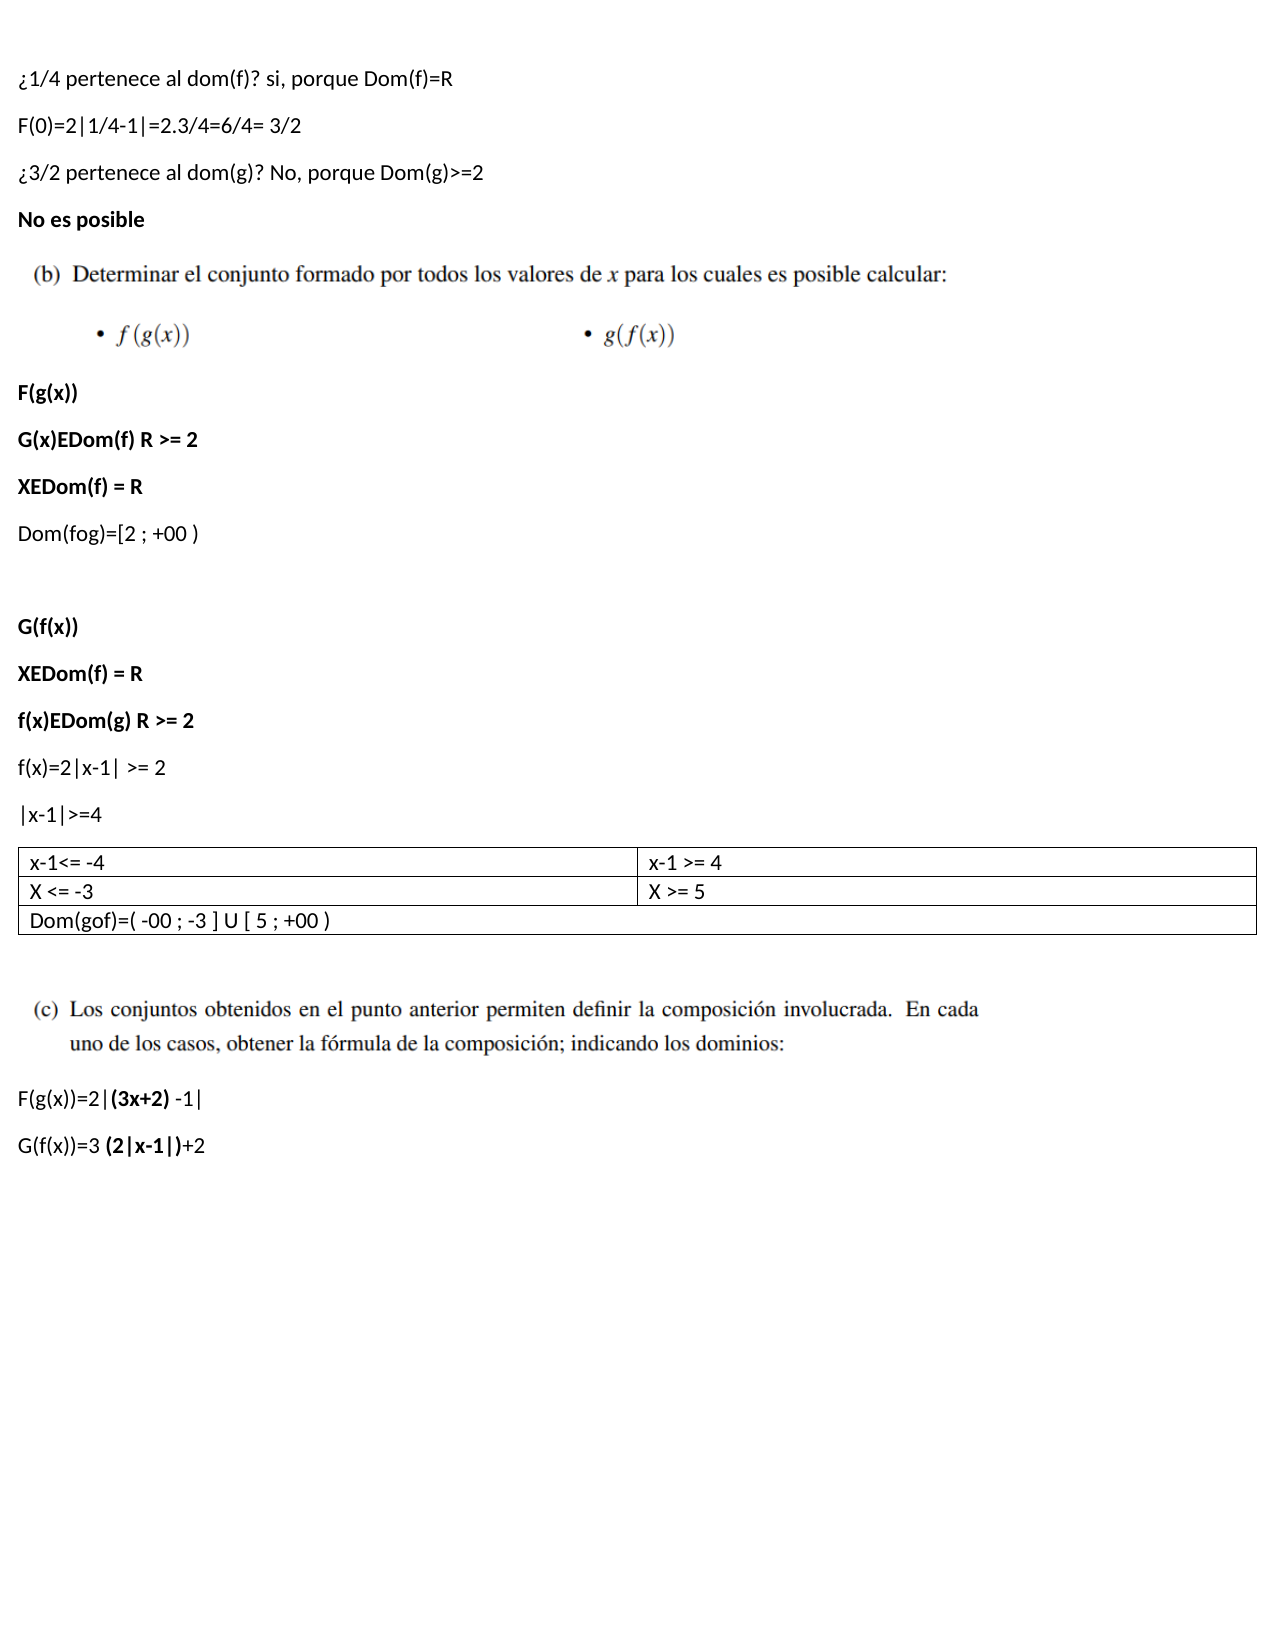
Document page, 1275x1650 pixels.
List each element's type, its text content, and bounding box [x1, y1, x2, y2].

text G(f(x)) [18, 612, 1257, 640]
text f(x)EDom(g) R >= 2 [18, 706, 1257, 734]
text ¿1/4 pertenece al dom(f)? si, porque Dom(f)=R [18, 64, 1257, 93]
text G(f(x))=3 (2|x-1|)+2 [18, 1131, 1257, 1159]
text F(g(x))=2|(3x+2) -1| [18, 1084, 1257, 1112]
text XEDom(f) = R [18, 472, 1257, 500]
text ¿3/2 pertenece al dom(g)? No, porque Dom(g)>=2 [18, 158, 1257, 186]
picture [17, 981, 982, 1066]
text Dom(fog)=[2 ; +00 ) [18, 519, 1257, 547]
table_header x-1<= -4 [19, 848, 637, 876]
text XEDom(f) = R [18, 659, 1257, 687]
text No es posible [18, 205, 1257, 233]
picture [17, 252, 971, 360]
text F(g(x)) [18, 378, 1257, 406]
table_cell X >= 5 [638, 877, 1256, 905]
text f(x)=2|x-1| >= 2 [18, 753, 1257, 781]
text G(x)EDom(f) R >= 2 [18, 425, 1257, 453]
table_cell Dom(gof)=( -00 ; -3 ] U [ 5 ; +00 ) [19, 906, 1256, 934]
text |x-1|>=4 [18, 800, 1257, 828]
table_header x-1 >= 4 [638, 848, 1256, 876]
text F(0)=2|1/4-1|=2.3/4=6/4= 3/2 [18, 111, 1257, 139]
table_cell X <= -3 [19, 877, 637, 905]
